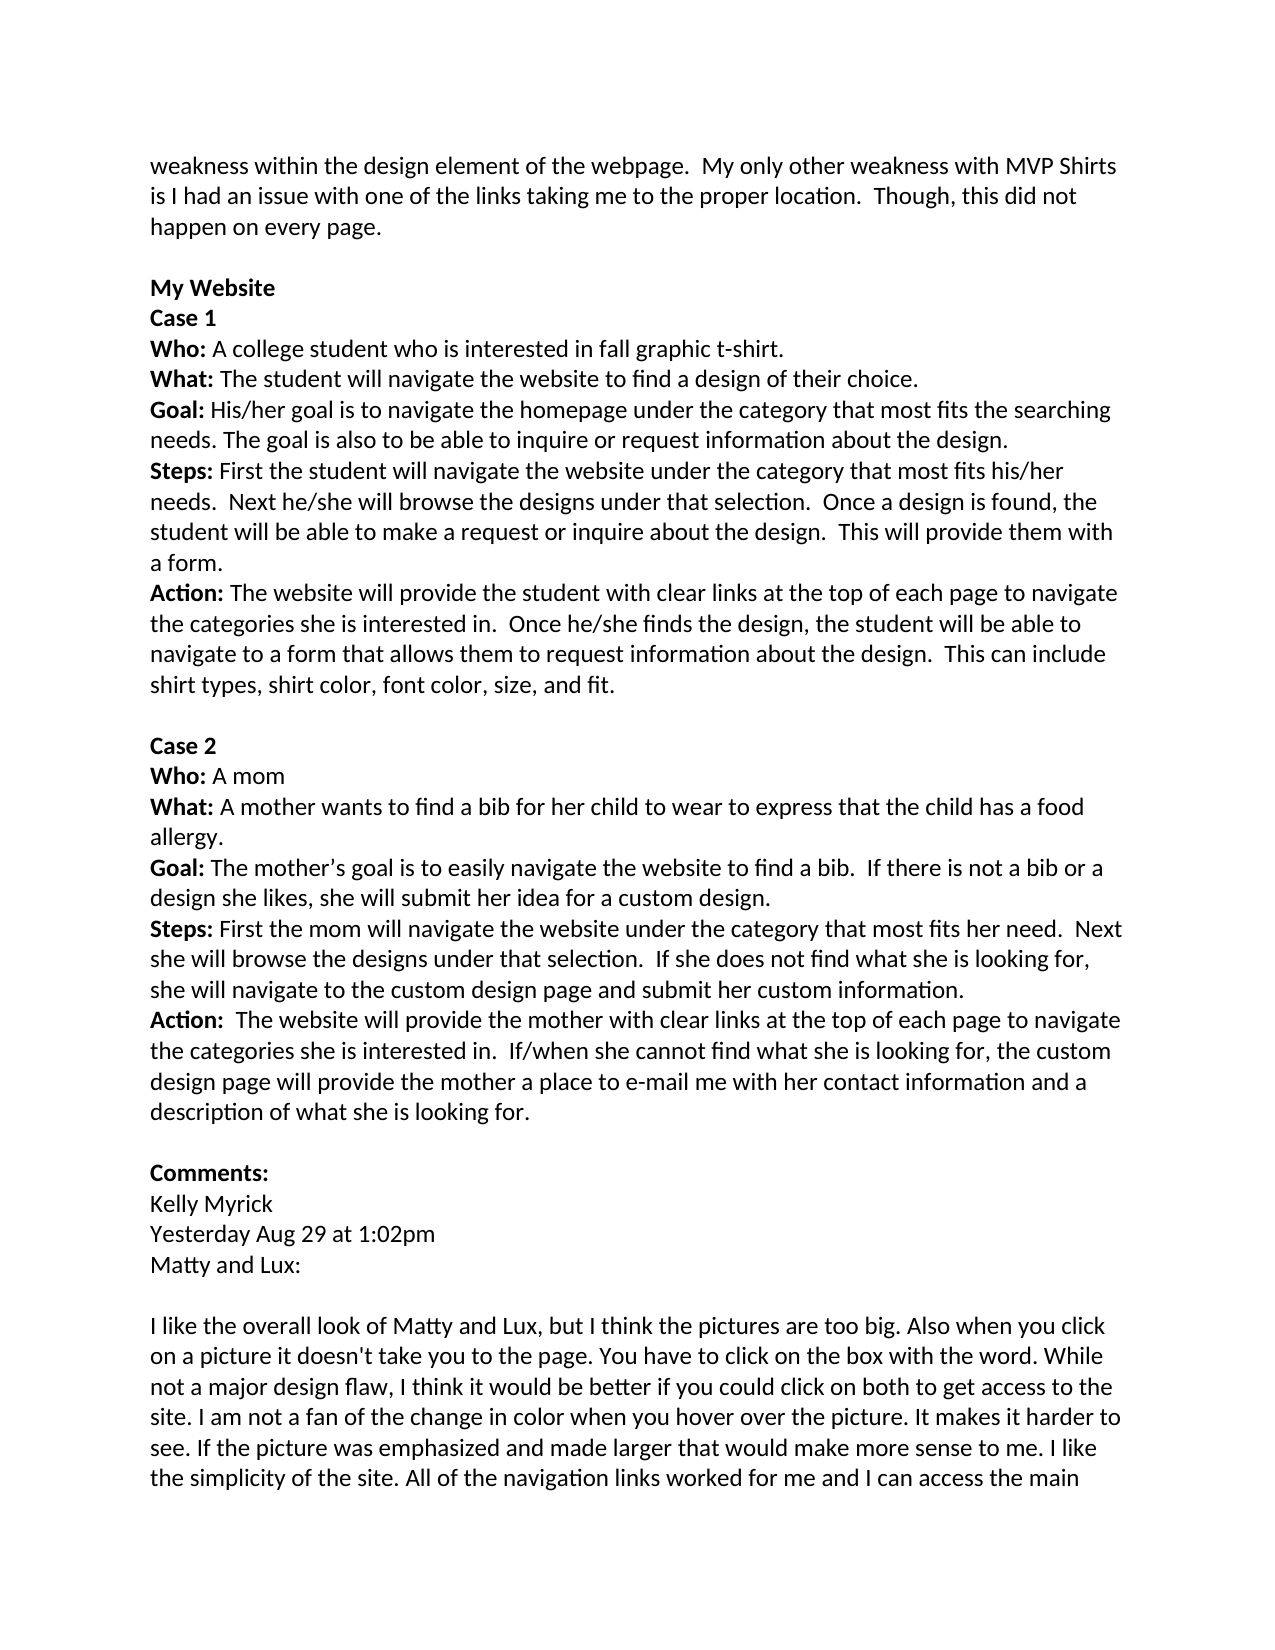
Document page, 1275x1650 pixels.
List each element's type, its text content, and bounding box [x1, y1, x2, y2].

text Steps: First the mom will navigate the website under the category that most fits her need. Next she will browse the designs under that selection. If she does not find what she is looking for, she will navigate to the custom design page and submit her custom information. [150, 913, 1125, 1004]
text What: A mother wants to find a bib for her child to wear to express that the child has a food allergy. [150, 791, 1125, 852]
text Matty and Lux: [150, 1249, 1125, 1279]
text Goal: His/her goal is to navigate the homepage under the category that most fits the searching needs. The goal is also to be able to inquire or request information about the design. [150, 394, 1125, 455]
text Case 2 [150, 730, 1125, 760]
text Action: The website will provide the student with clear links at the top of each page to navigate the categories she is interested in. Once he/she finds the design, the student will be able to navigate to a form that allows them to request information about the design. This can include shirt types, shirt color, font color, size, and fit. [150, 577, 1125, 699]
text Action: The website will provide the mother with clear links at the top of each page to navigate the categories she is interested in. If/when she cannot find what she is looking for, the custom design page will provide the mother a place to e-mail me with her contact information and a description of what she is looking for. [150, 1004, 1125, 1127]
text Goal: The mother’s goal is to easily navigate the website to find a bib. If there is not a bib or a design she likes, she will submit her idea for a custom design. [150, 852, 1125, 913]
text Kelly Myrick [150, 1188, 1125, 1218]
text Steps: First the student will navigate the website under the category that most fits his/her needs. Next he/she will browse the designs under that selection. Once a design is found, the student will be able to make a request or inquire about the design. This will provide them with a form. [150, 455, 1125, 577]
text Who: A college student who is interested in fall graphic t-shirt. [150, 333, 1125, 364]
text My Website [150, 272, 1125, 303]
text Yesterday Aug 29 at 1:02pm [150, 1218, 1125, 1249]
text Case 1 [150, 303, 1125, 333]
text Who: A mom [150, 760, 1125, 791]
text Comments: [150, 1157, 1125, 1188]
text What: The student will navigate the website to find a design of their choice. [150, 364, 1125, 394]
